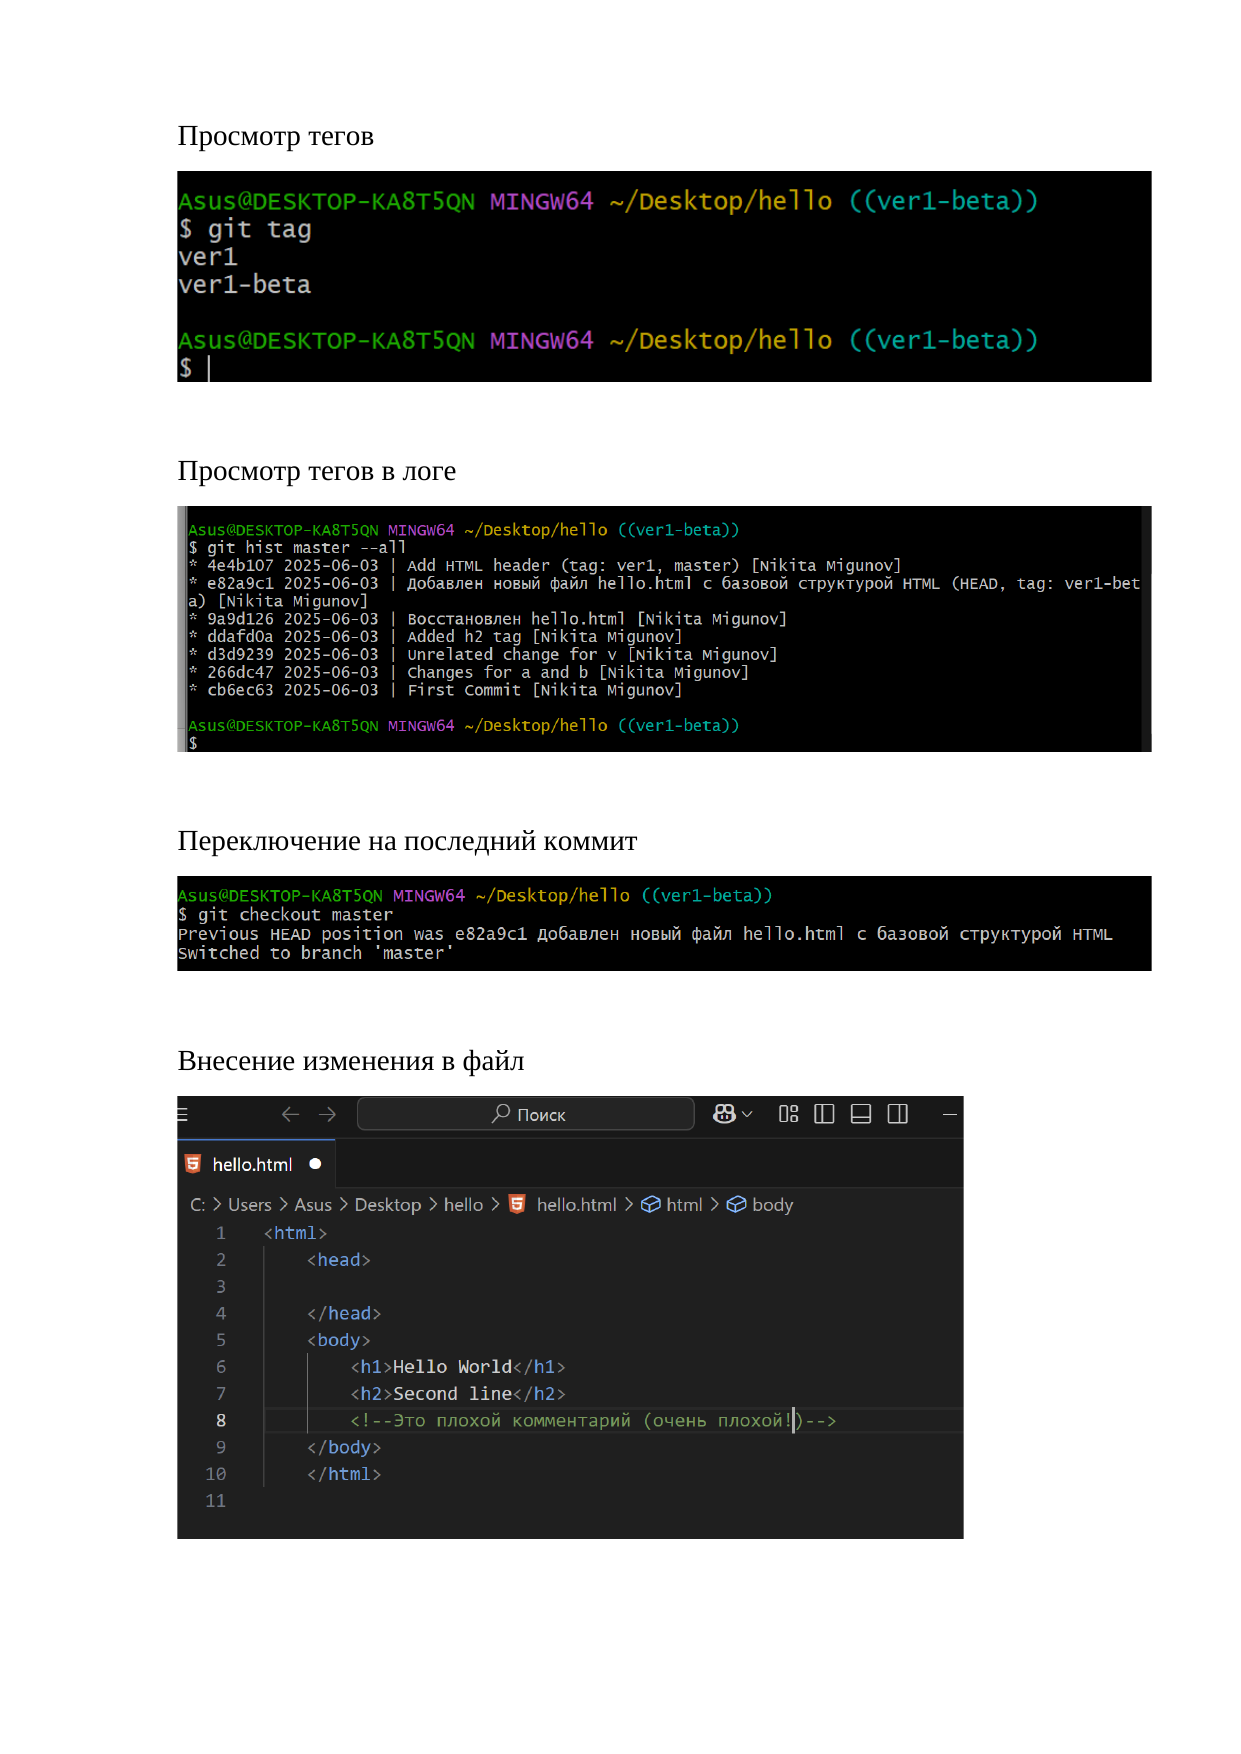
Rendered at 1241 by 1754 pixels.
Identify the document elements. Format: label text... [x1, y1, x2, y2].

text Внесение изменения в файл [177, 1043, 1152, 1077]
picture [177, 506, 1152, 752]
text Просмотр тегов [177, 118, 1152, 152]
picture [177, 876, 1152, 971]
picture [177, 1096, 964, 1539]
picture [177, 171, 1152, 382]
text Просмотр тегов в логе [177, 453, 1152, 487]
text Переключение на последний коммит [177, 823, 1152, 857]
